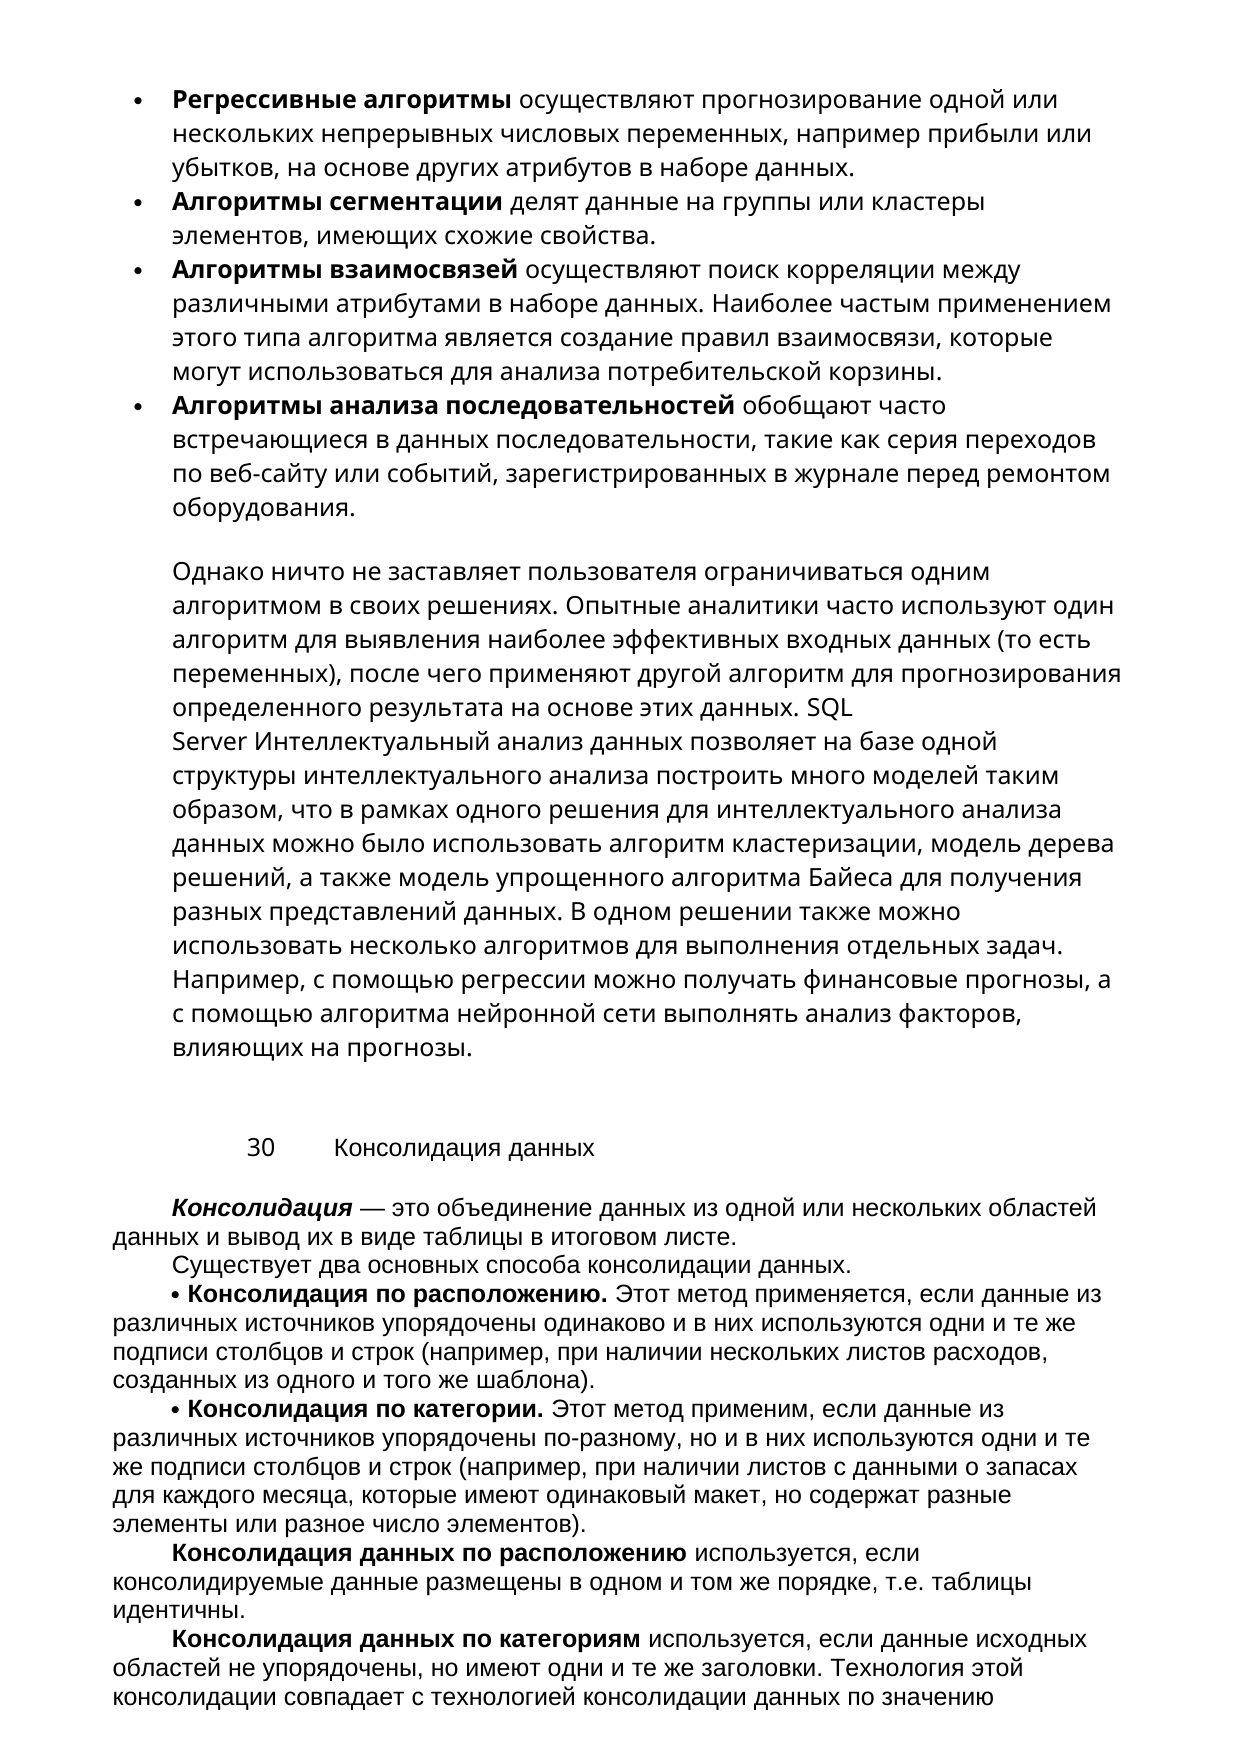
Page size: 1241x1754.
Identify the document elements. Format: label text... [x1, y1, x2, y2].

text Консолидация — это объединение данных из одной или нескольких областей данных и вывод их в виде таблицы в итоговом листе. [112, 1193, 1123, 1250]
text Консолидация данных по категориям используется, если данные исходных областей не упорядочены, но имеют одни и те же заголовки. Технология этой консолидации совпадает с технологией консолидации данных по значению [112, 1624, 1123, 1710]
text Существует два основных способа консолидации данных. [112, 1250, 1123, 1279]
list Алгоритмы сегментации делят данные на группы или кластеры элементов, имеющих схожие свойства. [134, 183, 1123, 252]
list Консолидация данных [187, 1130, 1123, 1164]
list Алгоритмы взаимосвязей осуществляют поиск корреляции между различными атрибутами в наборе данных. Наиболее частым применением этого типа алгоритма является создание правил взаимосвязи, которые могут использоваться для анализа потребительской корзины. [134, 252, 1123, 388]
list Алгоритмы анализа последовательностей обобщают часто встречающиеся в данных последовательности, такие как серия переходов по веб-сайту или событий, зарегистрированных в журнале перед ремонтом оборудования. [134, 388, 1123, 524]
list Консолидация по расположению. Этот метод применяется, если данные из различных источников упорядочены одинаково и в них используются одни и те же подписи столбцов и строк (например, при наличии нескольких листов расходов, созданных из одного и того же шаблона). [112, 1279, 1123, 1394]
list Регрессивные алгоритмы осуществляют прогнозирование одной или нескольких непрерывных числовых переменных, например прибыли или убытков, на основе других атрибутов в наборе данных. [134, 81, 1123, 183]
text Однако ничто не заставляет пользователя ограничиваться одним алгоритмом в своих решениях. Опытные аналитики часто используют один алгоритм для выявления наиболее эффективных входных данных (то есть переменных), после чего применяют другой алгоритм для прогнозирования определенного результата на основе этих данных. SQL Server Интеллектуальный анализ данных позволяет на базе одной структуры интеллектуального анализа построить много моделей таким образом, что в рамках одного решения для интеллектуального анализа данных можно было использовать алгоритм кластеризации, модель дерева решений, а также модель упрощенного алгоритма Байеса для получения разных представлений данных. В одном решении также можно использовать несколько алгоритмов для выполнения отдельных задач. Например, с помощью регрессии можно получать финансовые прогнозы, а с помощью алгоритма нейронной сети выполнять анализ факторов, влияющих на прогнозы. [172, 553, 1123, 1064]
text Консолидация данных по расположению используется, если консолидируемые данные размещены в одном и том же порядке, т.е. таблицы идентичны. [112, 1538, 1123, 1624]
list Консолидация по категории. Этот метод применим, если данные из различных источников упорядочены по-разному, но и в них используются одни и те же подписи столбцов и строк (например, при наличии листов с данными о запасах для каждого месяца, которые имеют одинаковый макет, но содержат разные элементы или разное число элементов). [112, 1394, 1123, 1538]
